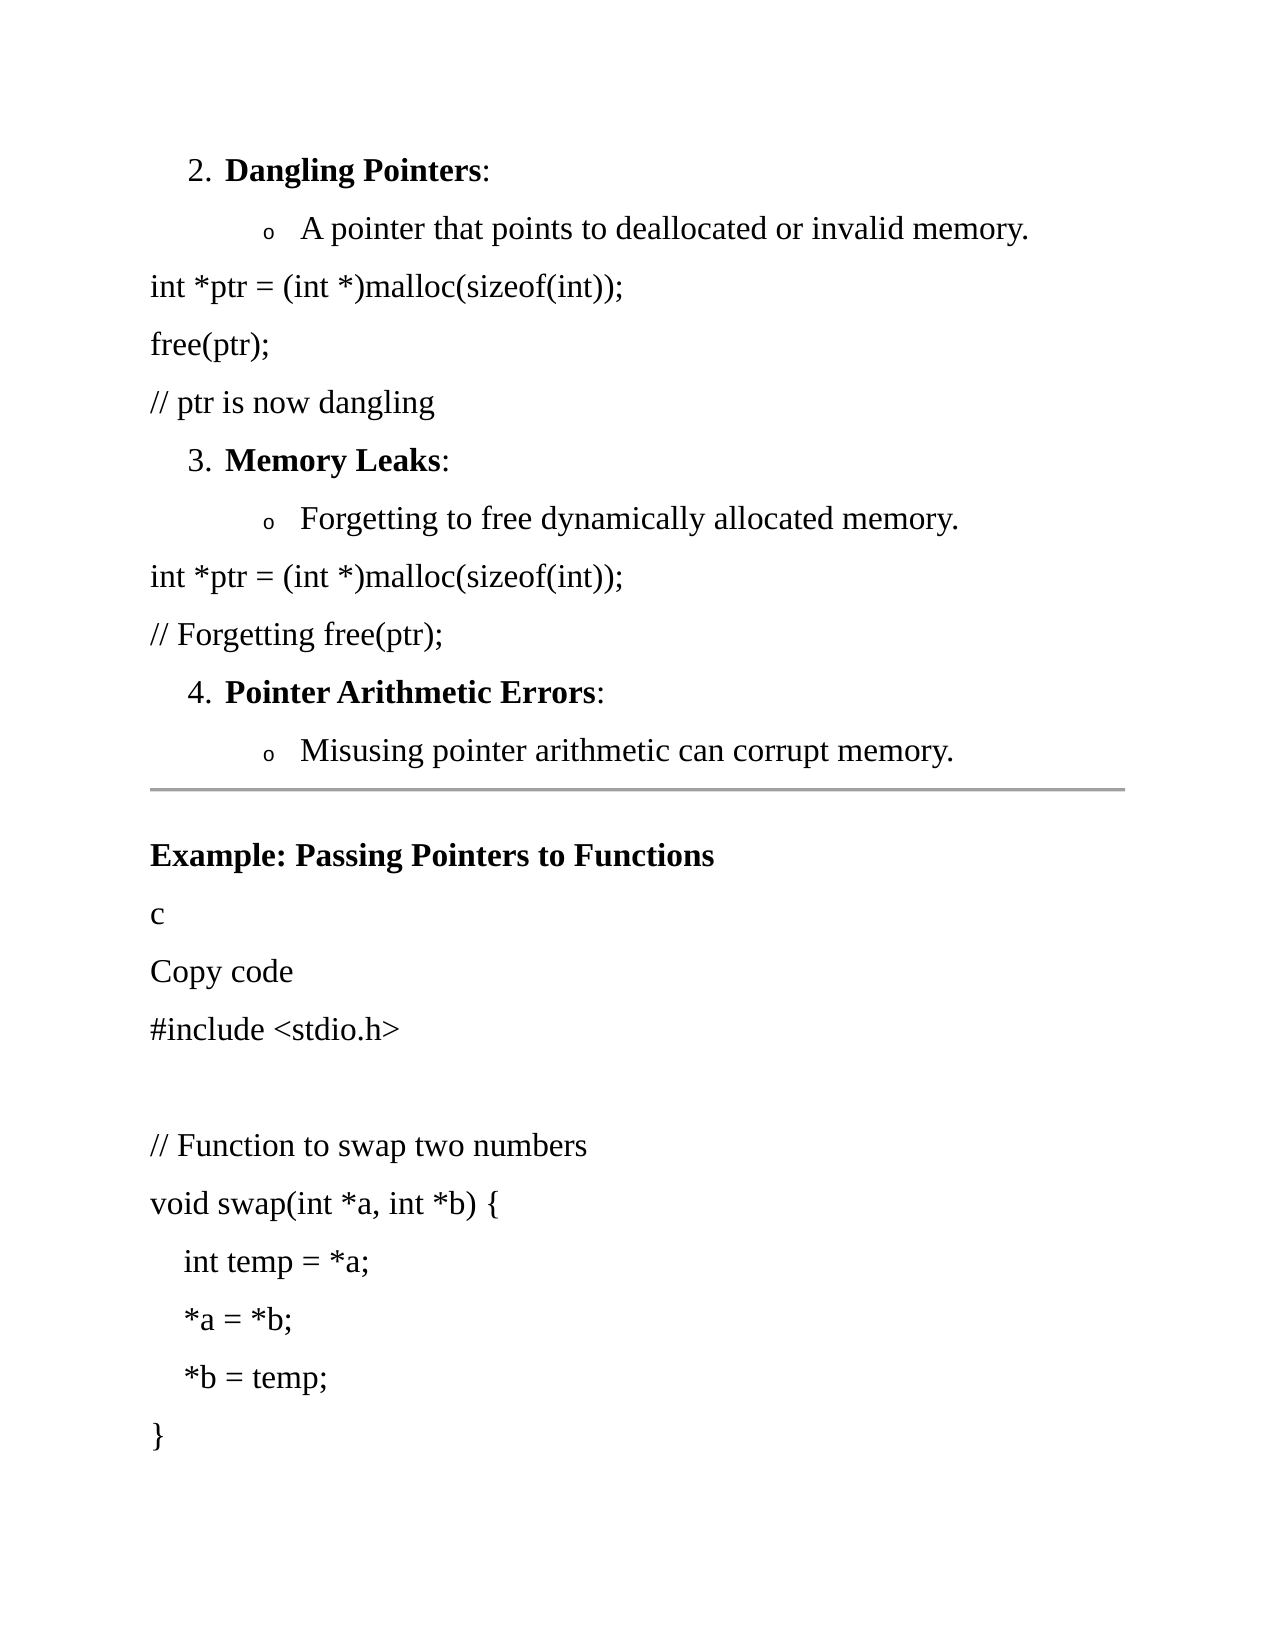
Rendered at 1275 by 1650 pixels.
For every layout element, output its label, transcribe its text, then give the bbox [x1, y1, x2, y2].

list Dangling Pointers: [187, 150, 1125, 188]
text *b = temp; [150, 1357, 1125, 1396]
text free(ptr); [150, 324, 1125, 362]
text } [150, 1415, 1125, 1454]
list Misusing pointer arithmetic can corrupt memory. [262, 730, 1125, 768]
text // ptr is now dangling [150, 382, 1125, 420]
list Memory Leaks: [187, 440, 1125, 478]
text // Forgetting free(ptr); [150, 614, 1125, 652]
list A pointer that points to deallocated or invalid memory. [262, 208, 1125, 246]
text *a = *b; [150, 1299, 1125, 1338]
text // Function to swap two numbers [150, 1125, 1125, 1163]
text int *ptr = (int *)malloc(sizeof(int)); [150, 266, 1125, 304]
text c [150, 893, 1125, 931]
text void swap(int *a, int *b) { [150, 1183, 1125, 1222]
list Pointer Arithmetic Errors: [187, 672, 1125, 711]
list Forgetting to free dynamically allocated memory. [262, 498, 1125, 536]
text Copy code [150, 951, 1125, 989]
text Example: Passing Pointers to Functions [150, 835, 1125, 873]
text int *ptr = (int *)malloc(sizeof(int)); [150, 556, 1125, 594]
text int temp = *a; [150, 1241, 1125, 1279]
text #include <stdio.h> [150, 1009, 1125, 1047]
